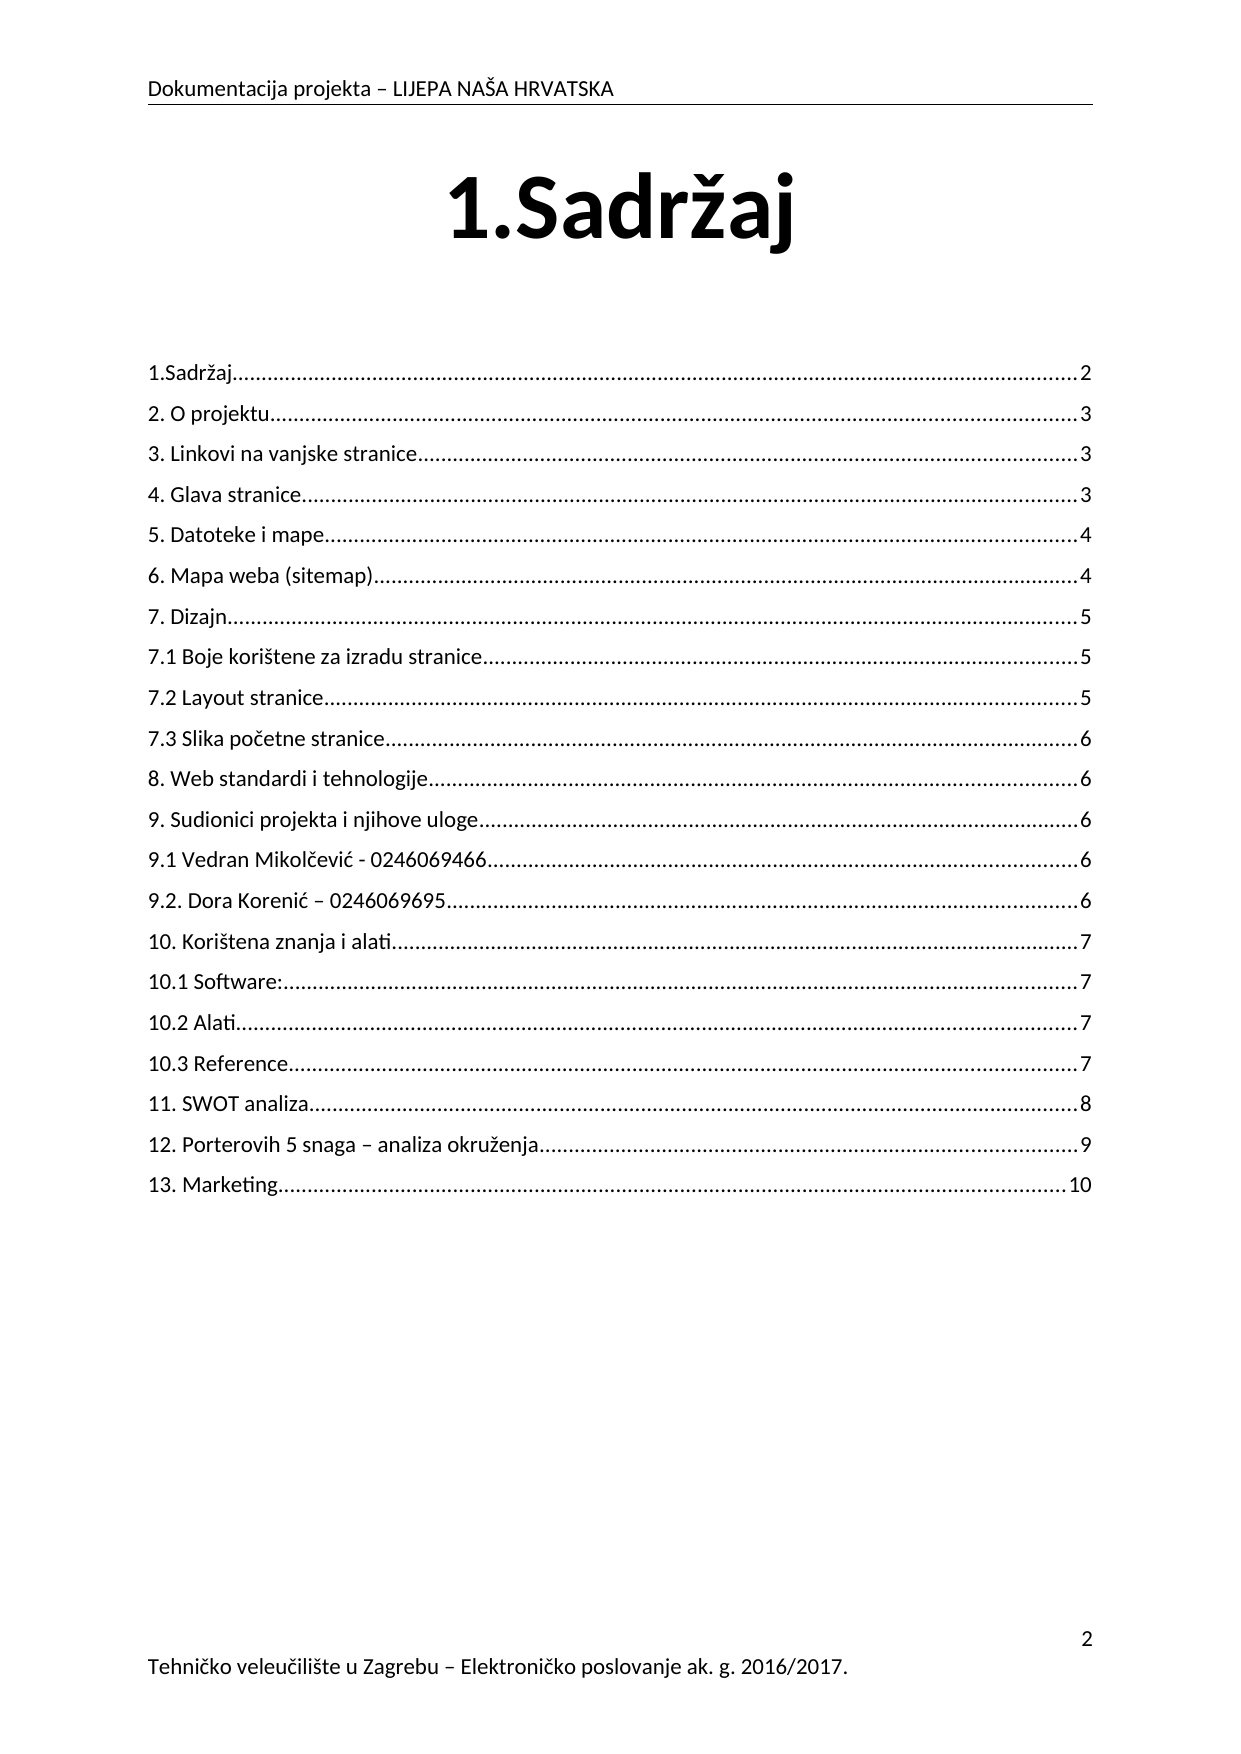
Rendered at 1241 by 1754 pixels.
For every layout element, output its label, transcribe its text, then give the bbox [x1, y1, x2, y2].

subtitle 1.Sadržaj [148, 148, 1093, 262]
